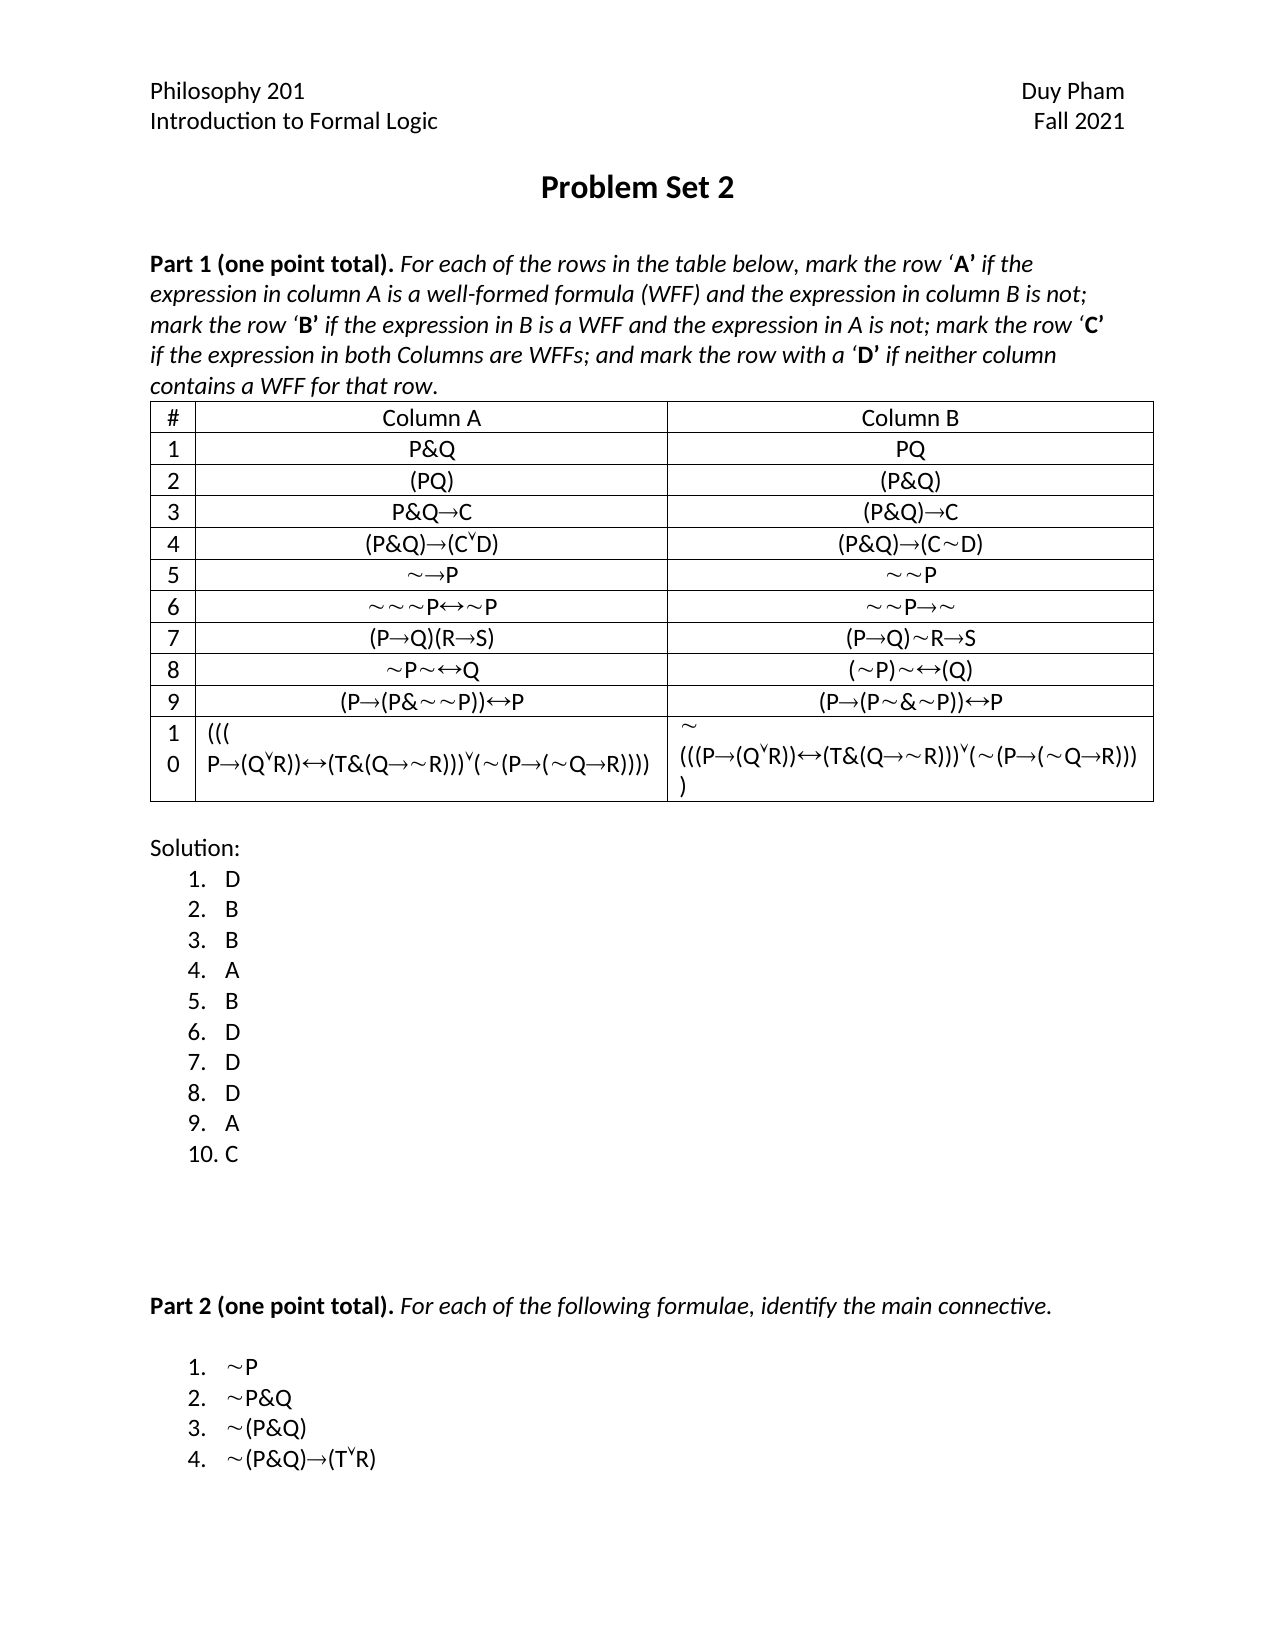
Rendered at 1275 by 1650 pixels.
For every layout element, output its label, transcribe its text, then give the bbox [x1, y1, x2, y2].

list (P&Q) [187, 1412, 1125, 1443]
table_header Column A [196, 402, 667, 432]
table_cell 1 [151, 433, 195, 464]
list A [187, 955, 1125, 985]
table_cell (PQ) [196, 465, 667, 495]
table_cell (((P(QR))(T&(QR)))((P(QR)))) [668, 717, 1153, 801]
table_header Column B [668, 402, 1153, 432]
table_cell PQ [668, 433, 1153, 464]
list D [187, 863, 1125, 894]
list D [187, 1016, 1125, 1046]
table_cell PQ [196, 654, 667, 685]
list D [187, 1046, 1125, 1077]
table_cell (P&Q)(CD) [668, 528, 1153, 558]
table_cell 2 [151, 465, 195, 495]
text Solution: [150, 833, 1125, 863]
table_cell (P&Q) [668, 465, 1153, 495]
list A [187, 1107, 1125, 1138]
list (P&Q)(TR) [187, 1443, 1125, 1473]
table_cell (PQ)RS [668, 623, 1153, 653]
list P&Q [187, 1382, 1125, 1412]
table_cell 3 [151, 496, 195, 527]
list B [187, 985, 1125, 1016]
list B [187, 924, 1125, 955]
list D [187, 1077, 1125, 1107]
table_cell 4 [151, 528, 195, 558]
table_cell PP [196, 591, 667, 622]
table_cell P&Q [196, 433, 667, 464]
table_cell 10 [151, 717, 195, 801]
text Part 1 (one point total). For each of the rows in the table below, mark the row ‘A’ if the expression in column A is a well-formed formula (WFF) and the expression in column B is not; mark the row ‘B’ if the expression in B is a WFF and the expression in A is not; mark the row ‘C’ if the expression in both Columns are WFFs; and mark the row with a ‘D’ if neither column contains a WFF for that row. [150, 248, 1125, 401]
table_cell 6 [151, 591, 195, 622]
table_header # [151, 402, 195, 432]
list P [187, 1351, 1125, 1382]
table_cell (((P(QR))(T&(QR)))((P(QR)))) [196, 717, 667, 801]
table_cell 5 [151, 560, 195, 590]
table_cell (PQ)(RS) [196, 623, 667, 653]
table_cell P [668, 591, 1153, 622]
table_cell 7 [151, 623, 195, 653]
table_cell P [668, 560, 1153, 590]
table_cell P&QC [196, 496, 667, 527]
table_cell (P&Q)C [668, 496, 1153, 527]
table_cell (P&Q)(CD) [196, 528, 667, 558]
list B [187, 894, 1125, 924]
table_cell (P(P&P))P [196, 686, 667, 716]
table_cell (P(P&P))P [668, 686, 1153, 716]
table_cell 9 [151, 686, 195, 716]
table_cell (P)(Q) [668, 654, 1153, 685]
table_cell P [196, 560, 667, 590]
list C [187, 1138, 1125, 1168]
text Problem Set 2 [150, 167, 1125, 207]
text Part 2 (one point total). For each of the following formulae, identify the main connective. [150, 1290, 1125, 1321]
table_cell 8 [151, 654, 195, 685]
